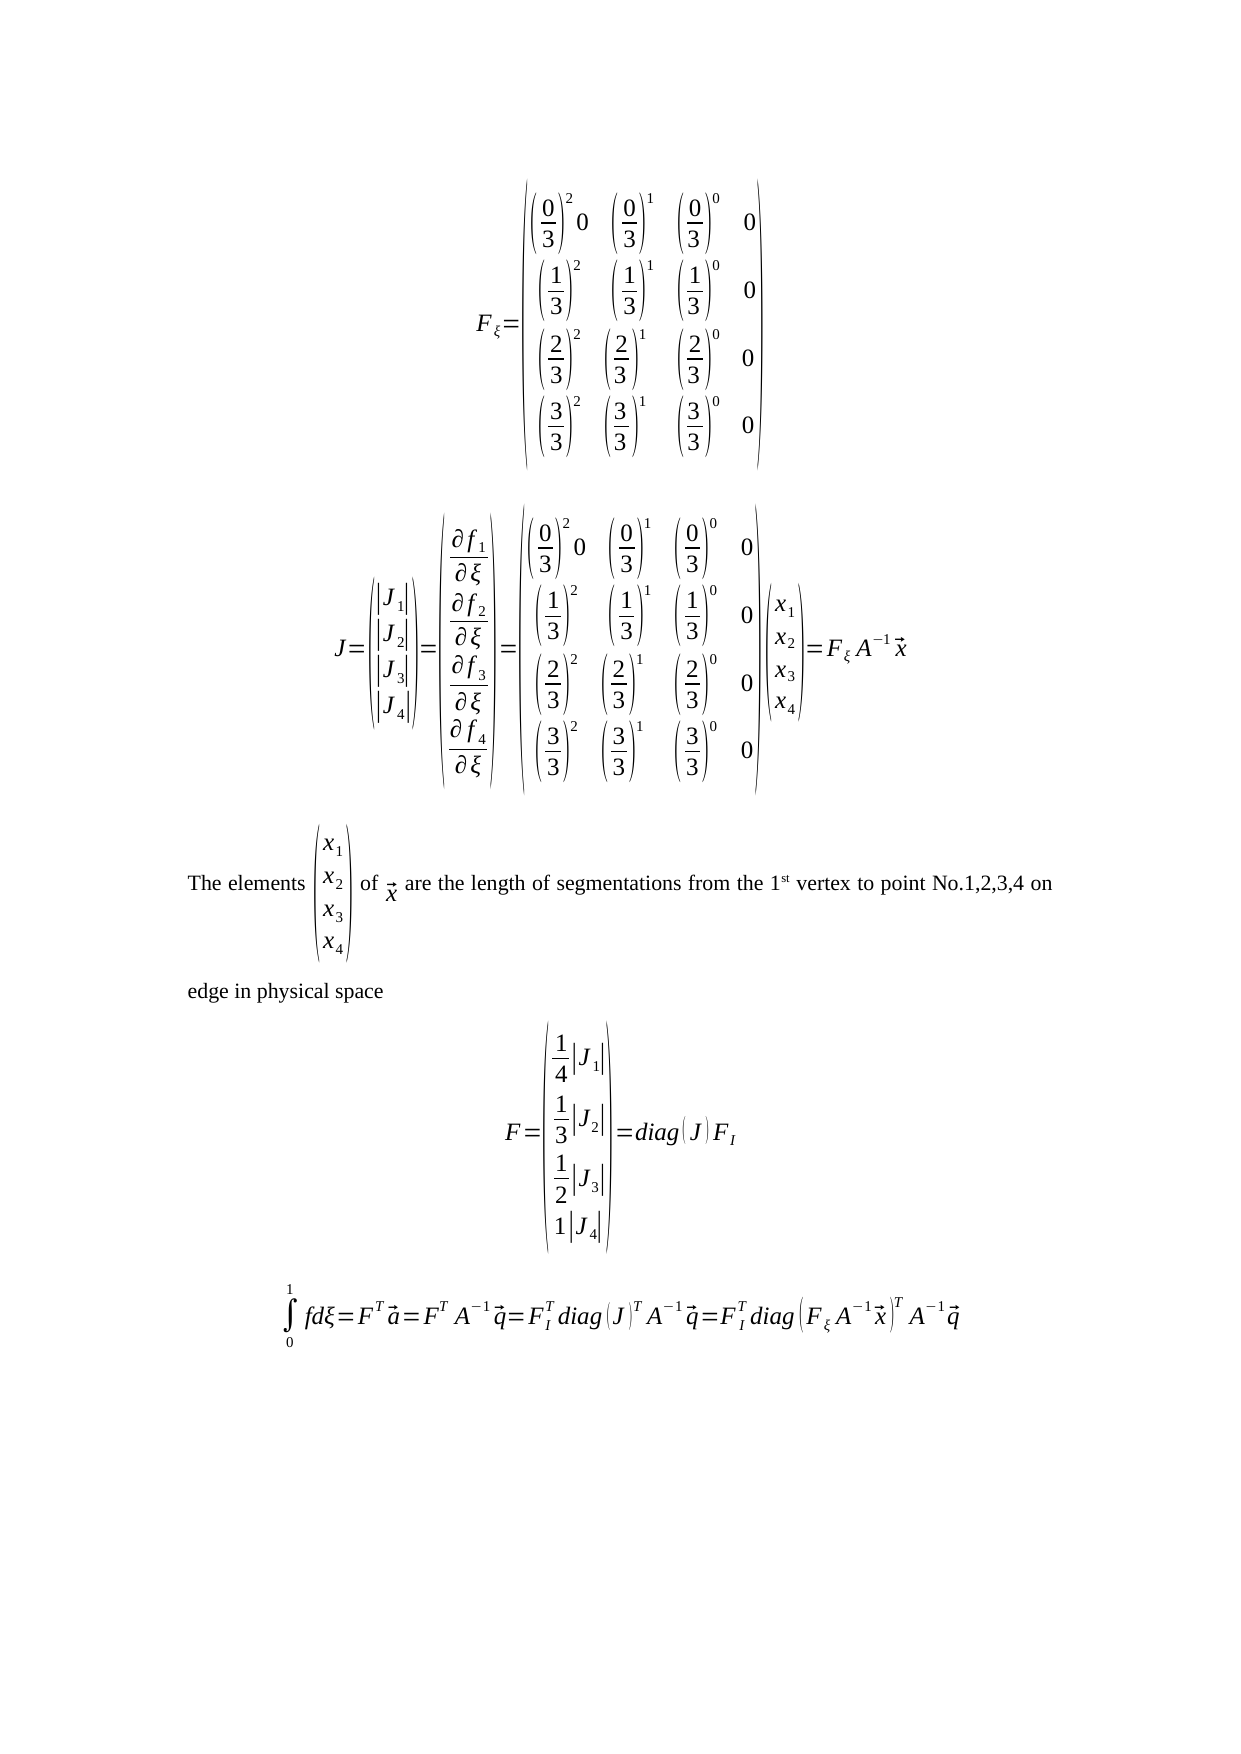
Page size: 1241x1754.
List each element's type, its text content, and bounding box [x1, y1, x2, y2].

text The elements of are the length of segmentations from the 1st vertex to point No.1,2,3,4 on edge in physical space [187, 812, 1053, 1007]
